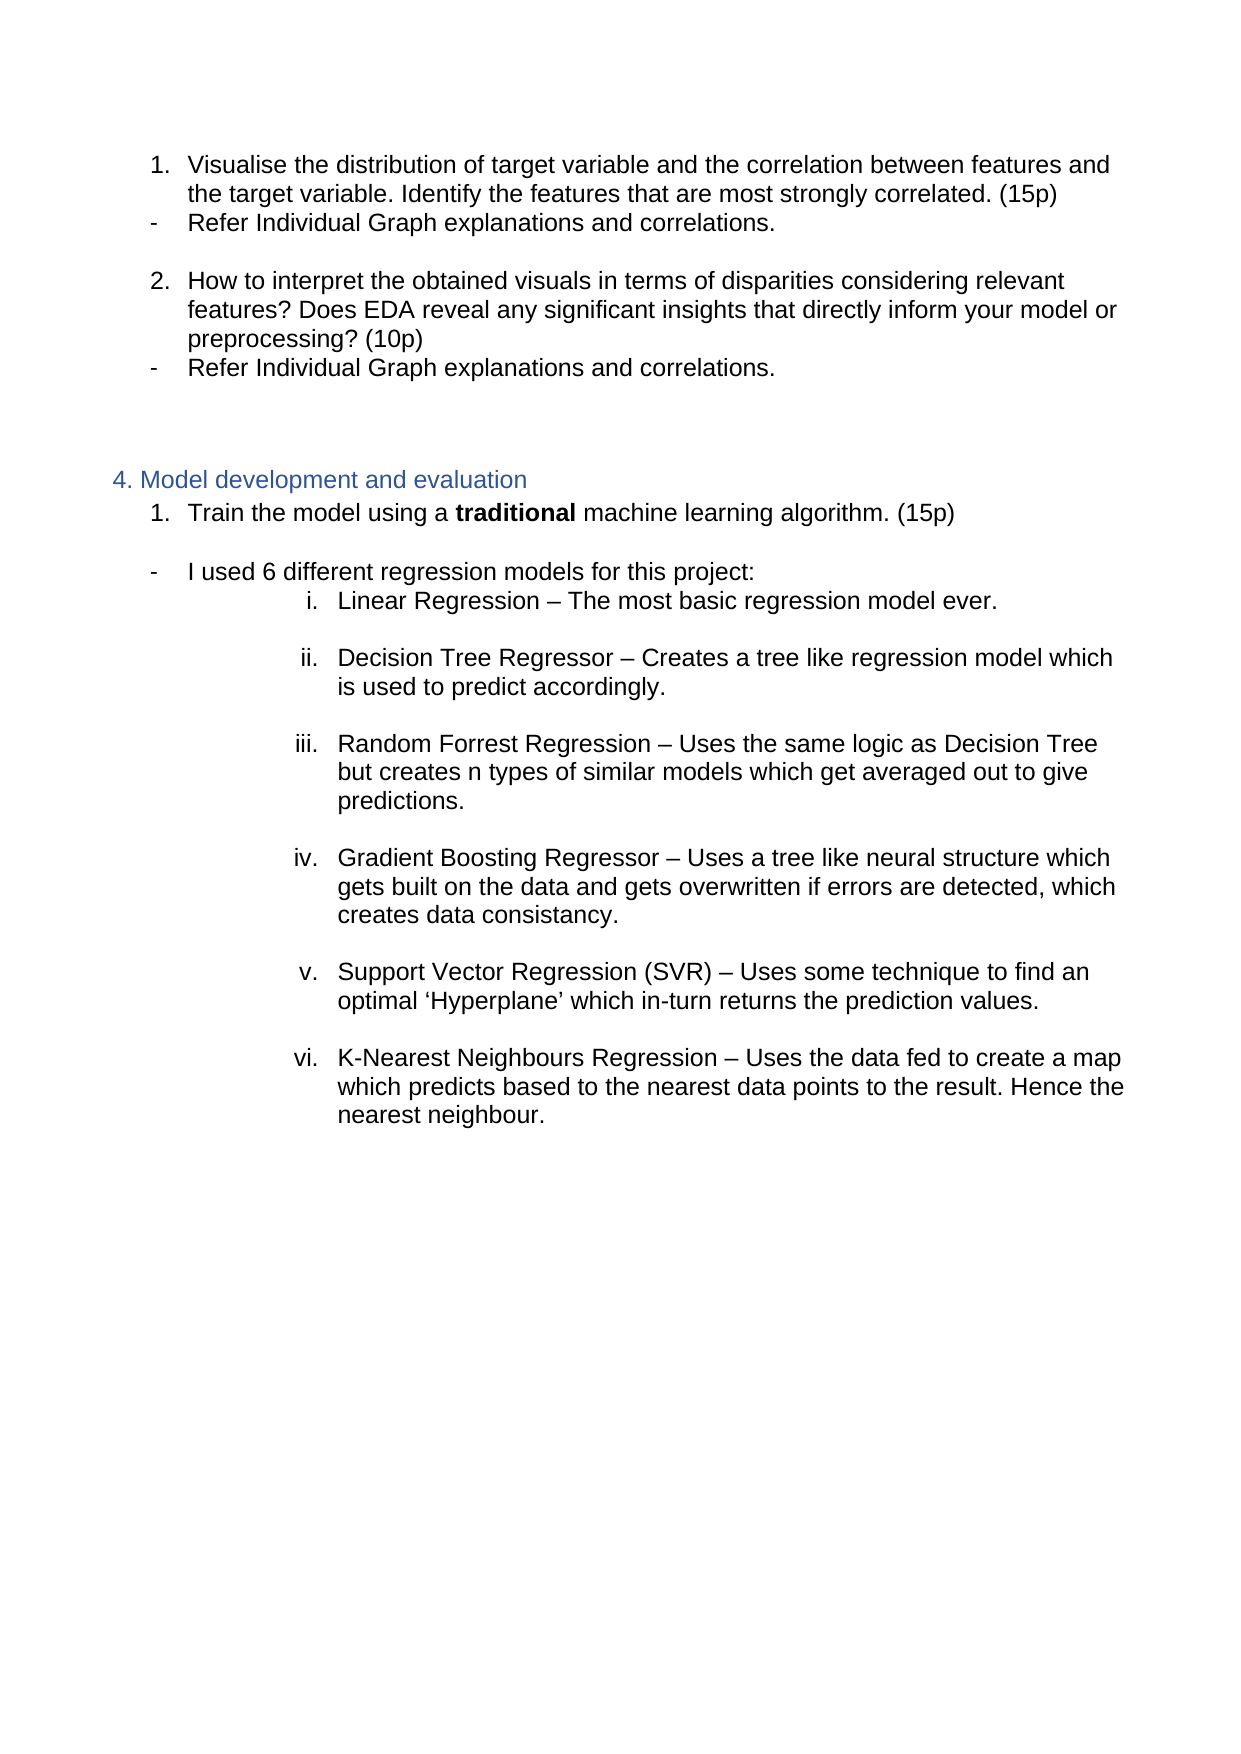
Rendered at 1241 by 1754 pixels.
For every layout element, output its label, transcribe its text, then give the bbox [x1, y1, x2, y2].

list K-Nearest Neighbours Regression – Uses the data fed to create a map which predicts based to the nearest data points to the result. Hence the nearest neighbour. [318, 1043, 1128, 1129]
list Decision Tree Regressor – Creates a tree like regression model which is used to predict accordingly. [318, 643, 1128, 729]
list Train the model using a traditional machine learning algorithm. (15p) [150, 498, 1128, 527]
list Visualise the distribution of target variable and the correlation between features and the target variable. Identify the features that are most strongly correlated. (15p) [150, 150, 1128, 207]
subtitle 4. Model development and evaluation [112, 465, 1128, 494]
list Random Forrest Regression – Uses the same logic as Decision Tree but creates n types of similar models which get averaged out to give predictions. [318, 729, 1128, 843]
list Refer Individual Graph explanations and correlations. [150, 352, 1128, 383]
list How to interpret the obtained visuals in terms of disparities considering relevant features? Does EDA reveal any significant insights that directly inform your model or preprocessing? (10p) [150, 266, 1128, 352]
list Linear Regression – The most basic regression model ever. [318, 586, 1128, 643]
list Refer Individual Graph explanations and correlations. [150, 207, 1128, 238]
list I used 6 different regression models for this project: [150, 556, 1128, 586]
list Support Vector Regression (SVR) – Uses some technique to find an optimal ‘Hyperplane’ which in-turn returns the prediction values. [318, 957, 1128, 1043]
list Gradient Boosting Regressor – Uses a tree like neural structure which gets built on the data and gets overwritten if errors are detected, which creates data consistancy. [318, 843, 1128, 957]
